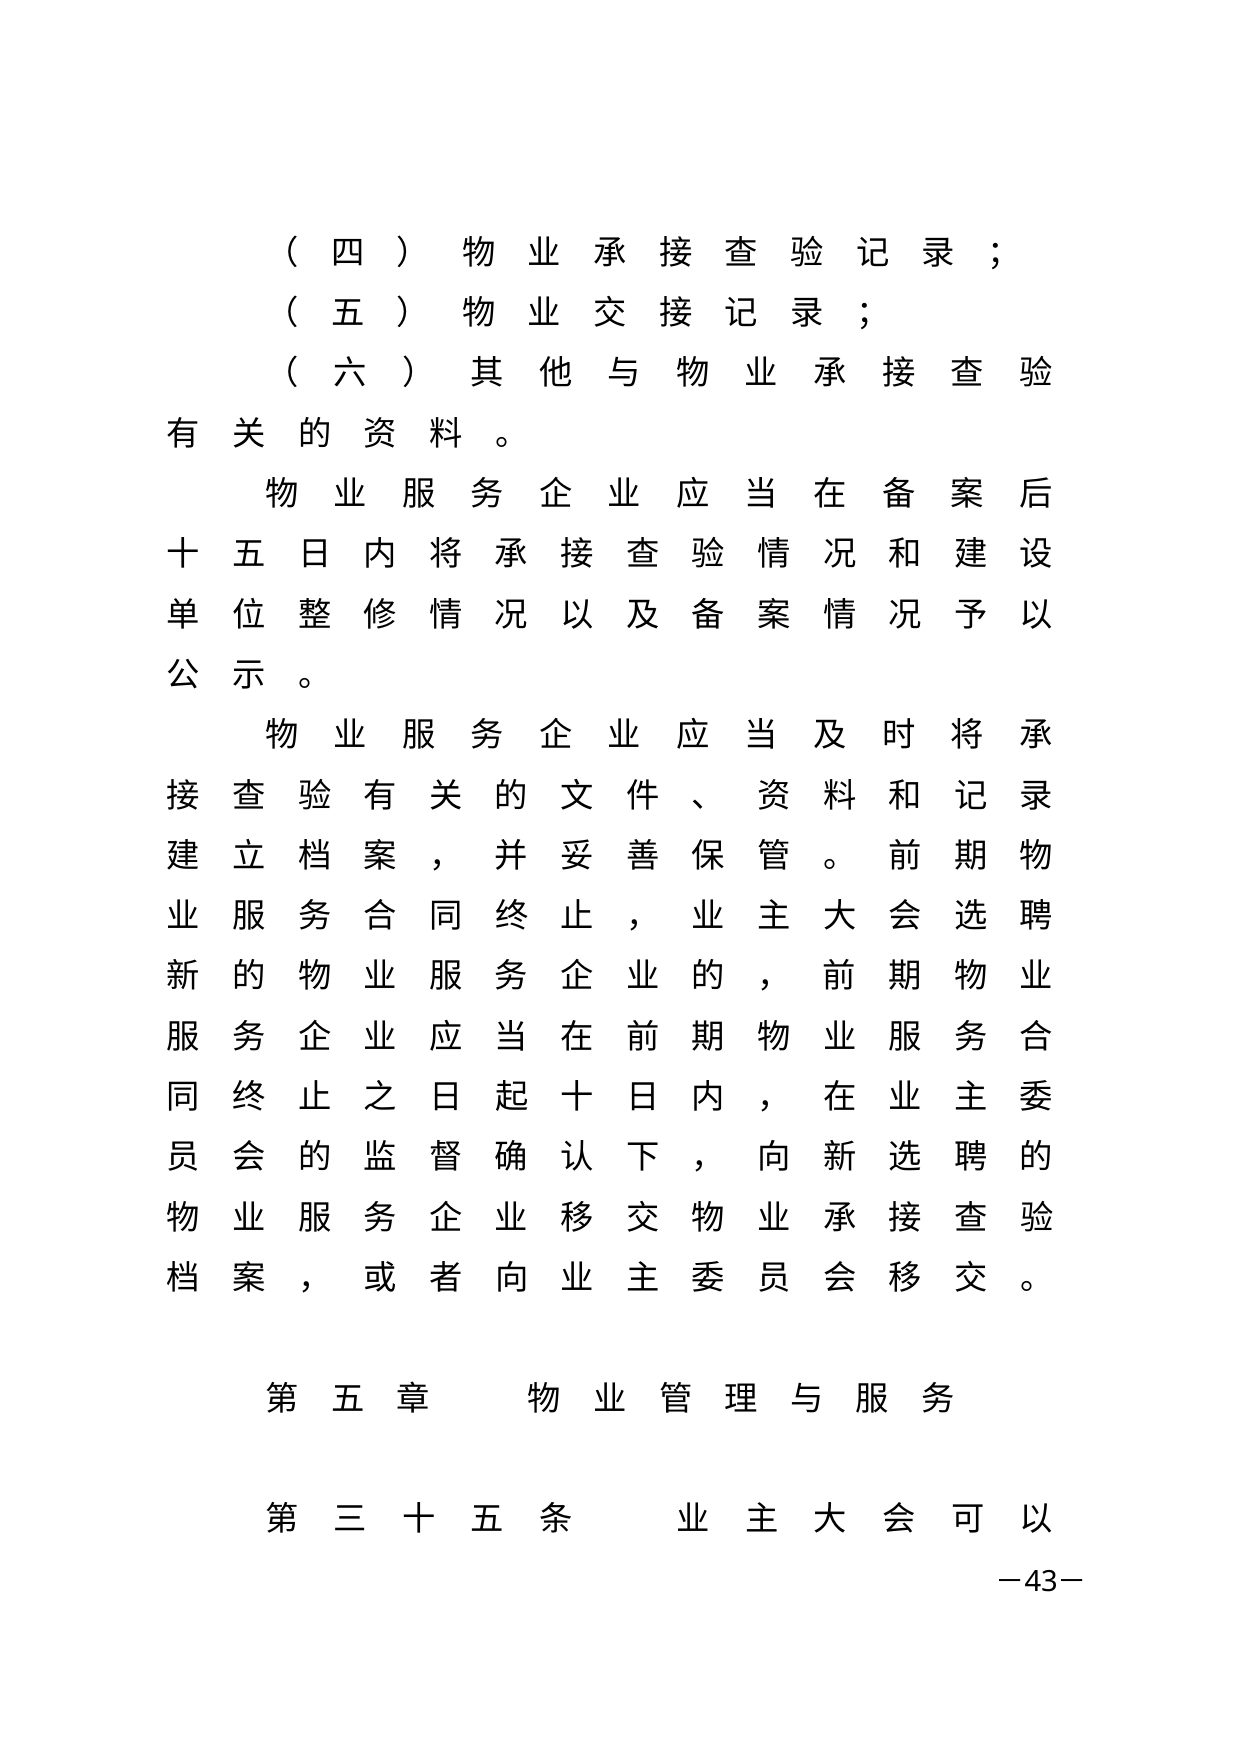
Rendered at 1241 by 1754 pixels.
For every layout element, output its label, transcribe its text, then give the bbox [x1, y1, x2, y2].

text 物业服务企业应当在备案后十五日内将承接查验情况和建设单位整修情况以及备案情况予以公示。 [167, 461, 1085, 702]
text 物业服务企业应当及时将承接查验有关的文件、资料和记录建立档案，并妥善保管。前期物业服务合同终止，业主大会选聘新的物业服务企业的，前期物业服务企业应当在前期物业服务合同终止之日起十日内，在业主委员会的监督确认下，向新选聘的物业服务企业移交物业承接查验档案，或者向业主委员会移交。 [167, 702, 1085, 1305]
text （五）物业交接记录； [167, 280, 1085, 340]
text （六）其他与物业承接查验有关的资料。 [167, 340, 1085, 461]
text 第五章 物业管理与服务 [167, 1365, 1085, 1426]
text 第三十五条 业主大会可以决定采用招投标或者协议的方式选聘物业服务企业。鼓励业主大会采用招投标方式选聘物业服务企业。 [167, 1486, 1085, 1546]
text （四）物业承接查验记录； [167, 219, 1085, 280]
